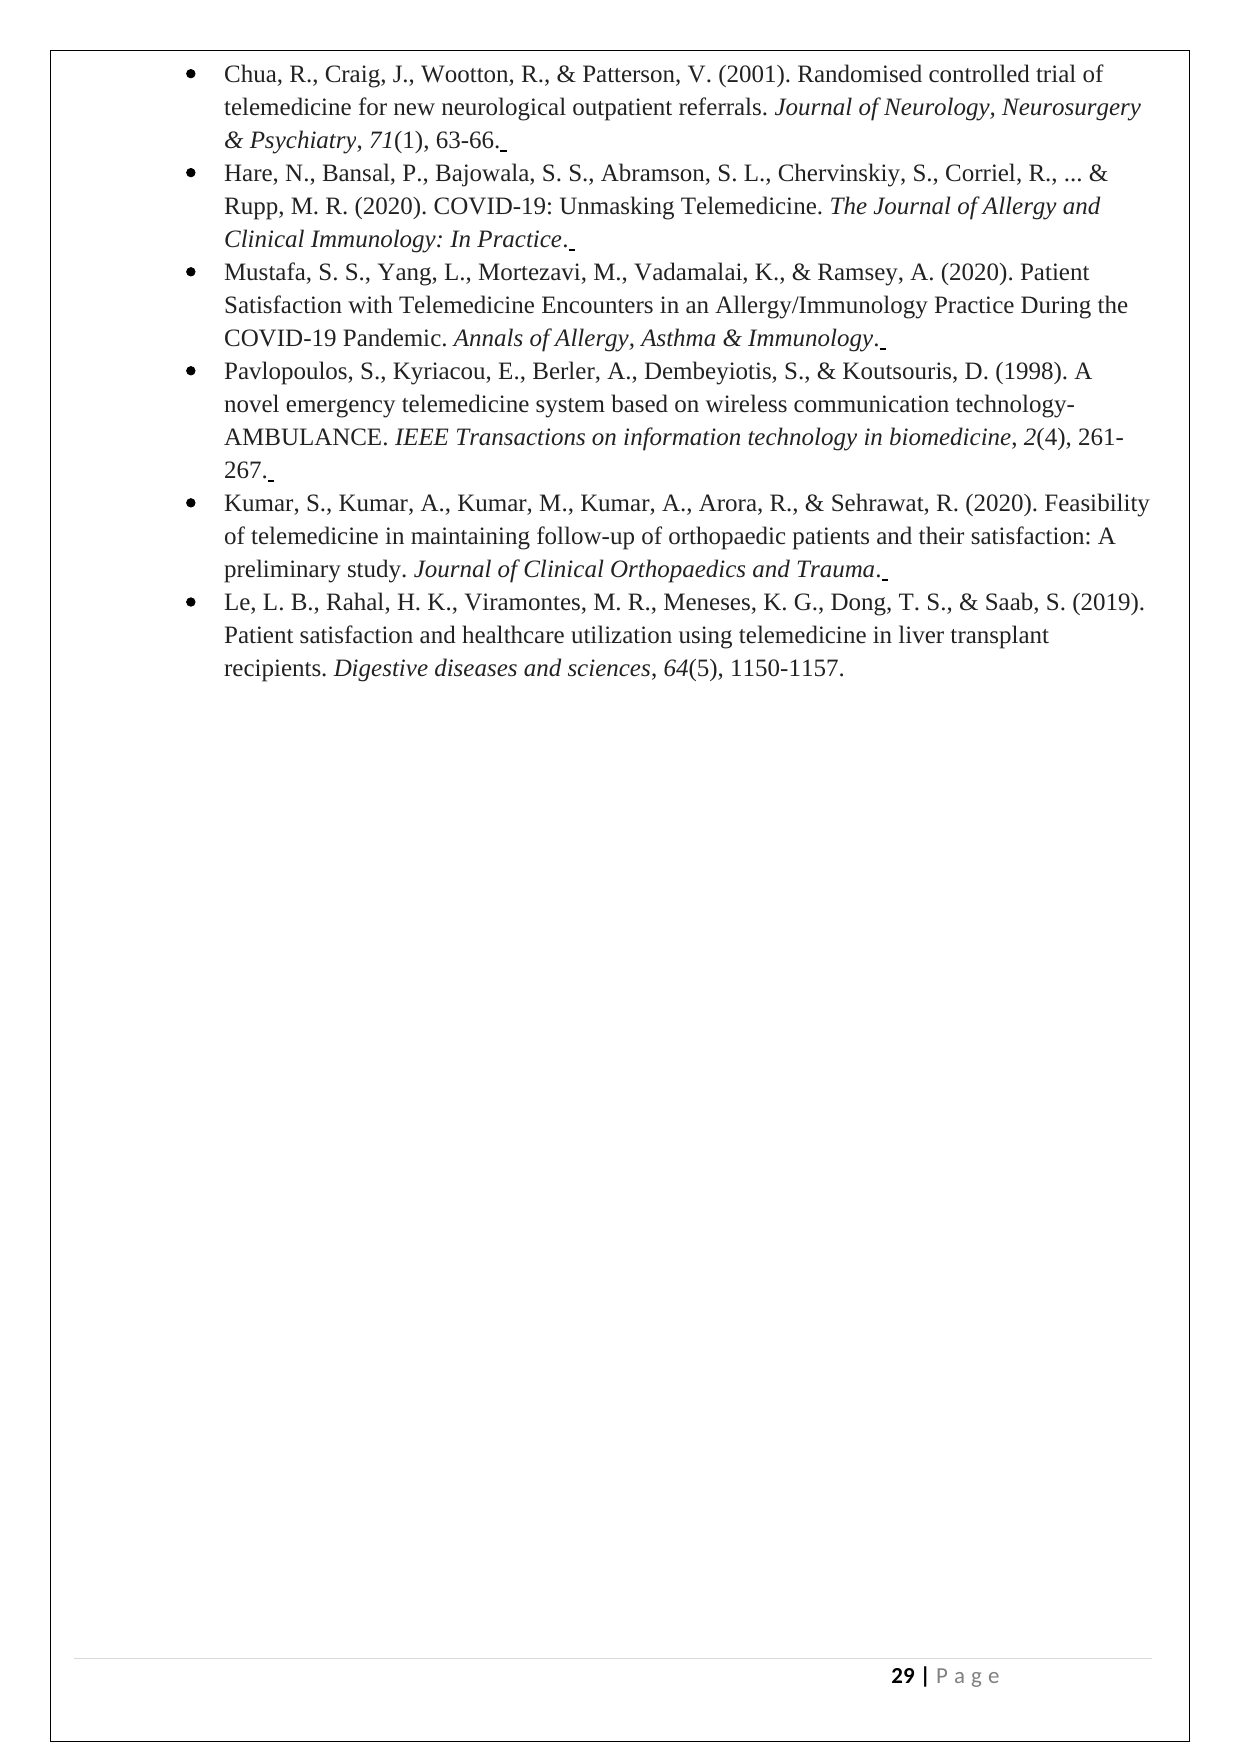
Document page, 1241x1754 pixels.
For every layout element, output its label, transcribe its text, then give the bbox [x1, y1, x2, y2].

list Mustafa, S. S., Yang, L., Mortezavi, M., Vadamalai, K., & Ramsey, A. (2020). Patient Satisfaction with Telemedicine Encounters in an Allergy/Immunology Practice During the COVID-19 Pandemic. Annals of Allergy, Asthma & Immunology. [186, 257, 1152, 352]
list Pavlopoulos, S., Kyriacou, E., Berler, A., Dembeyiotis, S., & Koutsouris, D. (1998). A novel emergency telemedicine system based on wireless communication technology-AMBULANCE. IEEE Transactions on information technology in biomedicine, 2(4), 261-267. [186, 356, 1152, 484]
list Hare, N., Bansal, P., Bajowala, S. S., Abramson, S. L., Chervinskiy, S., Corriel, R., ... & Rupp, M. R. (2020). COVID-19: Unmasking Telemedicine. The Journal of Allergy and Clinical Immunology: In Practice. [186, 158, 1152, 253]
list Le, L. B., Rahal, H. K., Viramontes, M. R., Meneses, K. G., Dong, T. S., & Saab, S. (2019). Patient satisfaction and healthcare utilization using telemedicine in liver transplant recipients. Digestive diseases and sciences, 64(5), 1150-1157. .ANNEXURE [186, 587, 1152, 682]
list Kumar, S., Kumar, A., Kumar, M., Kumar, A., Arora, R., & Sehrawat, R. (2020). Feasibility of telemedicine in maintaining follow-up of orthopaedic patients and their satisfaction: A preliminary study. Journal of Clinical Orthopaedics and Trauma. [186, 488, 1152, 583]
list Chua, R., Craig, J., Wootton, R., & Patterson, V. (2001). Randomised controlled trial of telemedicine for new neurological outpatient referrals. Journal of Neurology, Neurosurgery & Psychiatry, 71(1), 63-66. [186, 59, 1152, 154]
